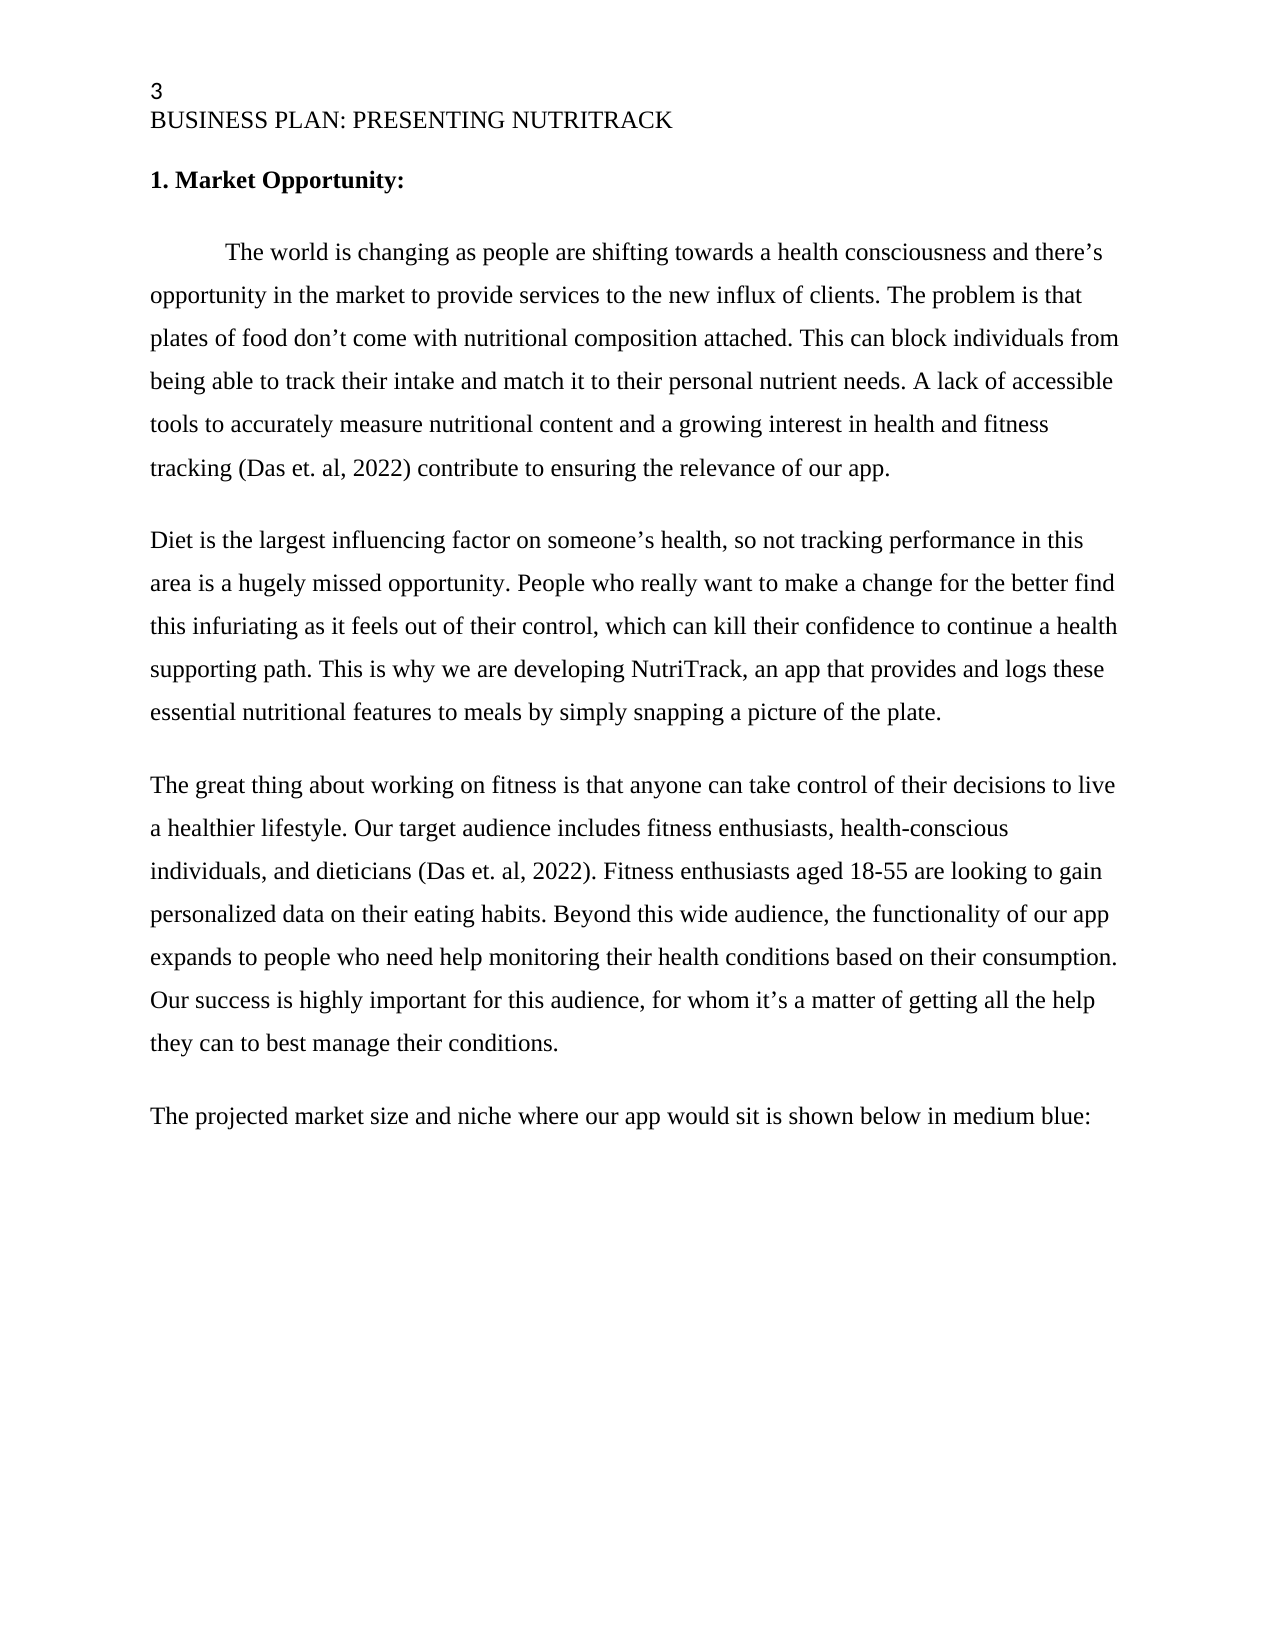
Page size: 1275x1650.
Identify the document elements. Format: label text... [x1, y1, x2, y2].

text The world is changing as people are shifting towards a health consciousness and there’s opportunity in the market to provide services to the new influx of clients. The problem is that plates of food don’t come with nutritional composition attached. This can block individuals from being able to track their intake and match it to their personal nutrient needs. A lack of accessible tools to accurately measure nutritional content and a growing interest in health and fitness tracking (Das et. al, 2022) contribute to ensuring the relevance of our app. [150, 237, 1125, 481]
text Diet is the largest influencing factor on someone’s health, so not tracking performance in this area is a hugely missed opportunity. People who really want to make a change for the better find this infuriating as it feels out of their control, which can kill their confidence to continue a health supporting path. This is why we are developing NutriTrack, an app that provides and logs these essential nutritional features to meals by simply snapping a picture of the plate. [150, 525, 1125, 726]
text The projected market size and niche where our app would sit is shown below in medium blue: [150, 1101, 1125, 1129]
text 1. Market Opportunity: [150, 165, 1125, 193]
text The great thing about working on fitness is that anyone can take control of their decisions to live a healthier lifestyle. Our target audience includes fitness enthusiasts, health-conscious individuals, and dieticians (Das et. al, 2022). Fitness enthusiasts aged 18-55 are looking to gain personalized data on their eating habits. Beyond this wide audience, the functionality of our app expands to people who need help monitoring their health conditions based on their consumption. Our success is highly important for this audience, for whom it’s a matter of getting all the help they can to best manage their conditions. [150, 770, 1125, 1057]
